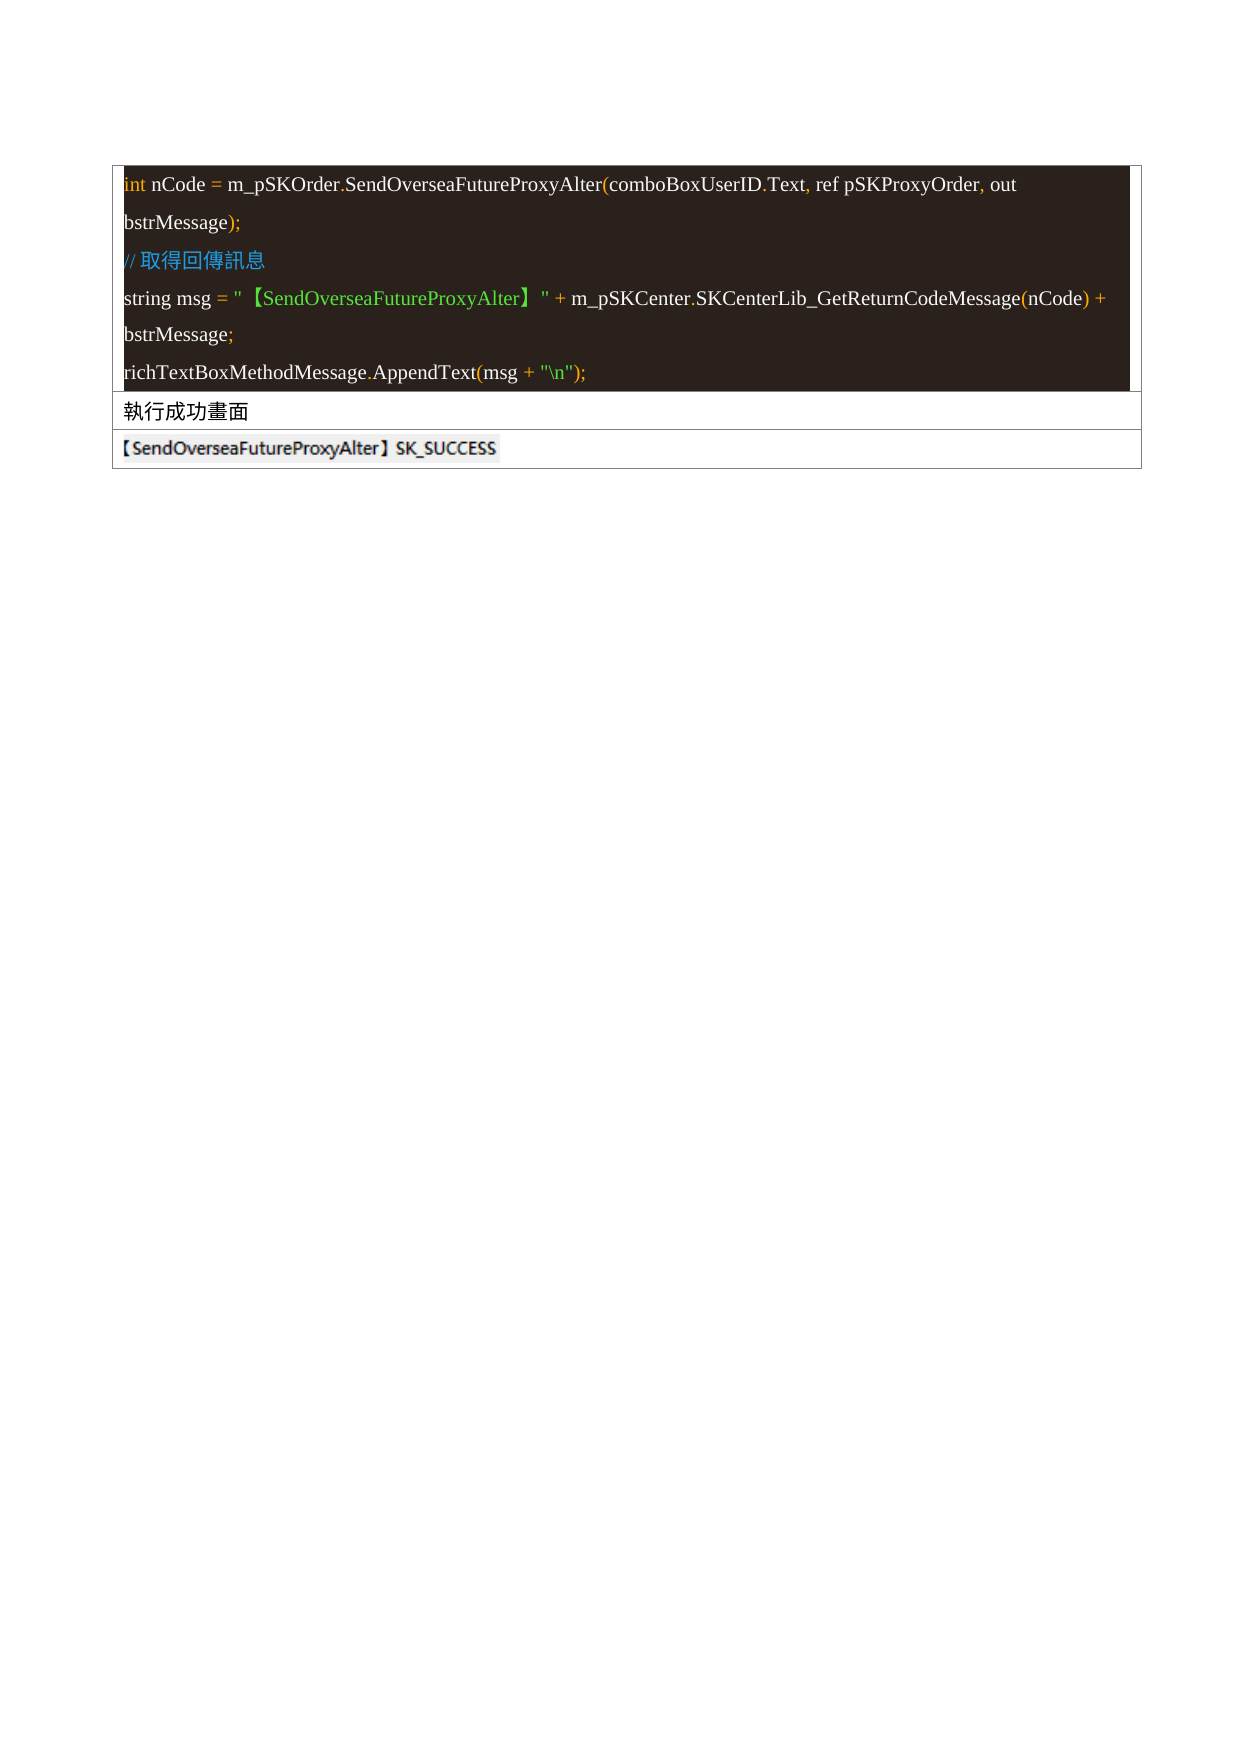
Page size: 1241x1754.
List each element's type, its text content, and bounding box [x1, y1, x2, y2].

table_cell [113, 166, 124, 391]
table_cell 執行成功畫面 [113, 392, 1141, 429]
table_cell [113, 430, 1141, 468]
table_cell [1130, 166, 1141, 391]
picture [123, 434, 501, 463]
